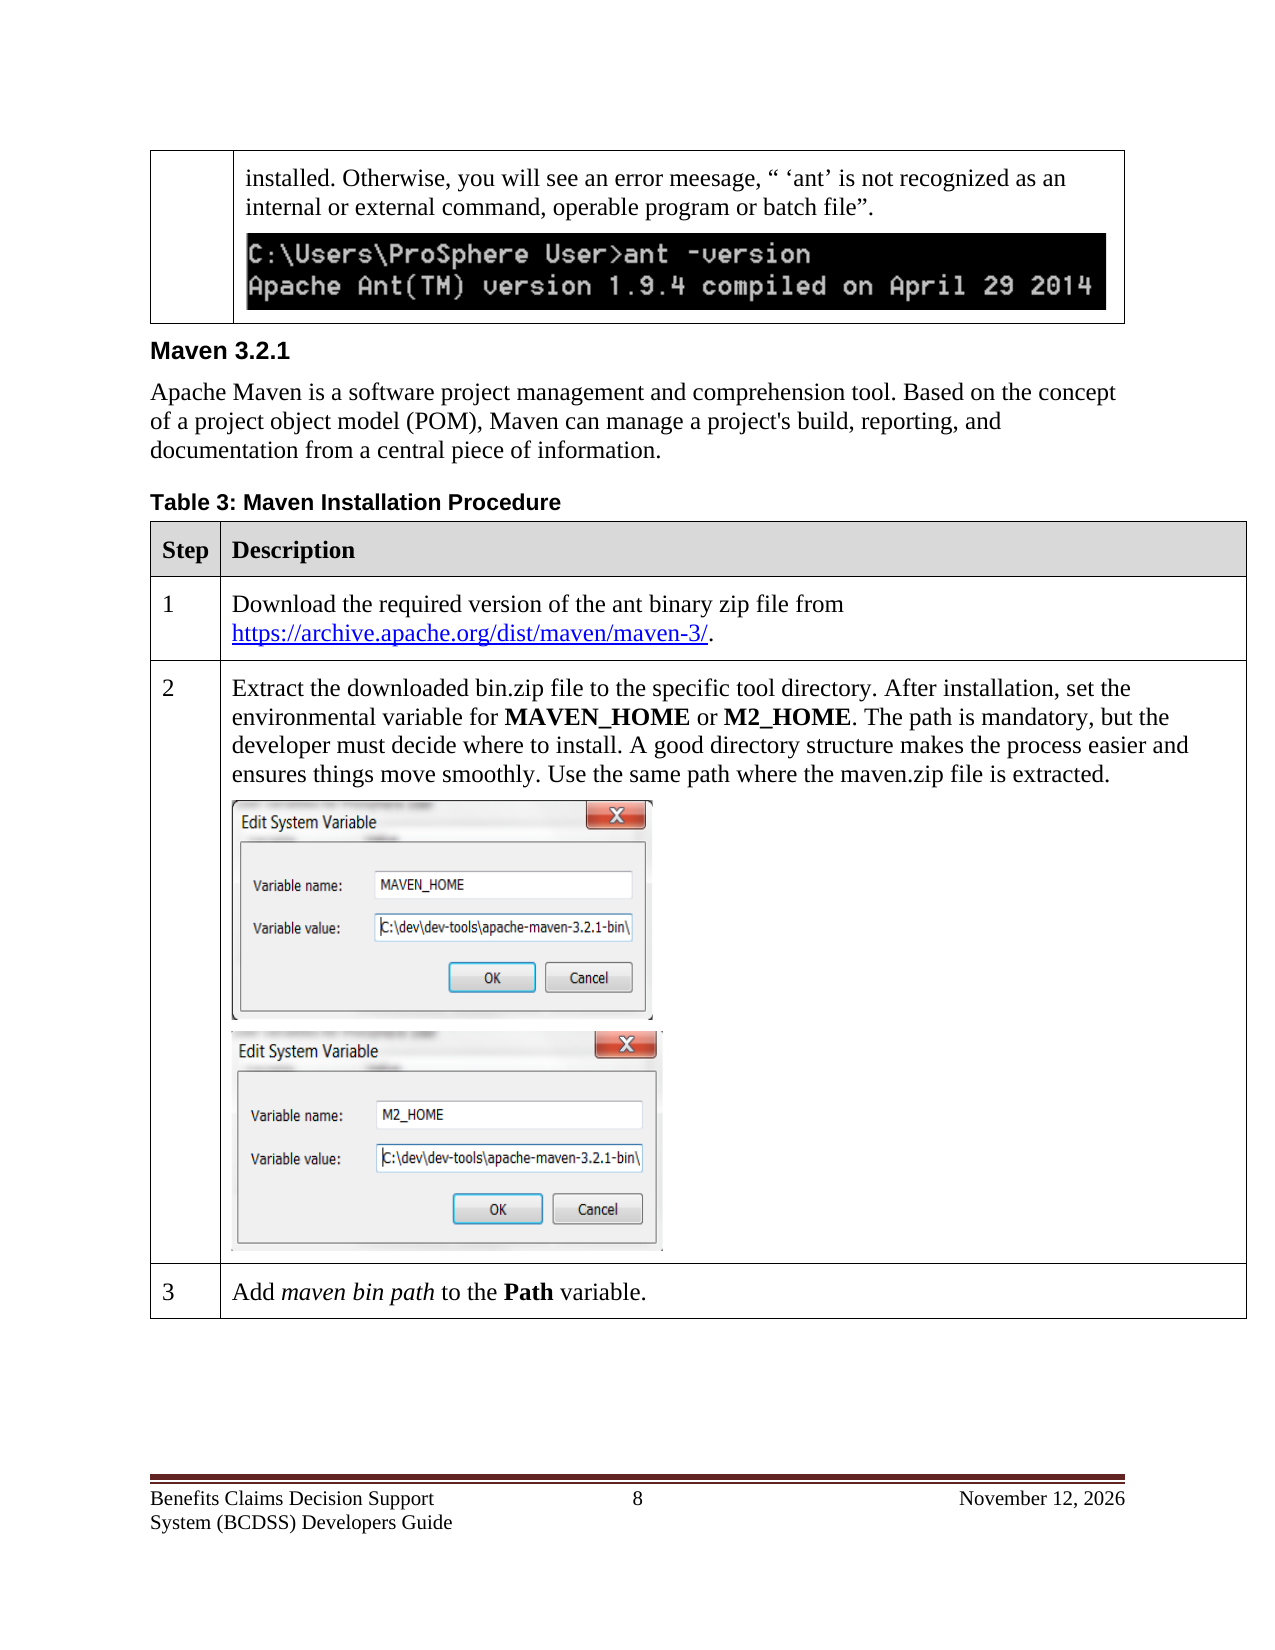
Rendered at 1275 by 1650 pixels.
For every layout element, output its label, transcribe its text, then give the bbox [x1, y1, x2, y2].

picture [231, 1031, 663, 1251]
text Maven 3.2.1 [150, 336, 1125, 365]
table_header Step [151, 522, 220, 576]
text Apache Maven is a software project management and comprehension tool. Based on the concept of a project object model (POM), Maven can manage a project's build, reporting, and documentation from a central piece of information. [150, 377, 1125, 464]
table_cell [234, 151, 1124, 323]
table_cell 2 [151, 661, 220, 1263]
picture [231, 800, 653, 1020]
table_header Description [221, 522, 1246, 576]
table_cell 5 [151, 151, 233, 323]
table_cell 3 [151, 1264, 220, 1318]
picture [245, 233, 1107, 310]
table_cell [221, 1264, 1246, 1318]
table_cell Download the required version of the ant binary zip file from https://archive.apache.org/dist/maven/maven-3/. [221, 577, 1246, 659]
table_cell Extract the downloaded bin.zip file to the specific tool directory. After installation, set the environmental variable for MAVEN_HOME or M2_HOME. The path is mandatory, but the developer must decide where to install. A good directory structure makes the process easier and ensures things move smoothly. Use the same path where the maven.zip file is extracted. [221, 661, 1246, 1263]
table_cell 1 [151, 577, 220, 659]
